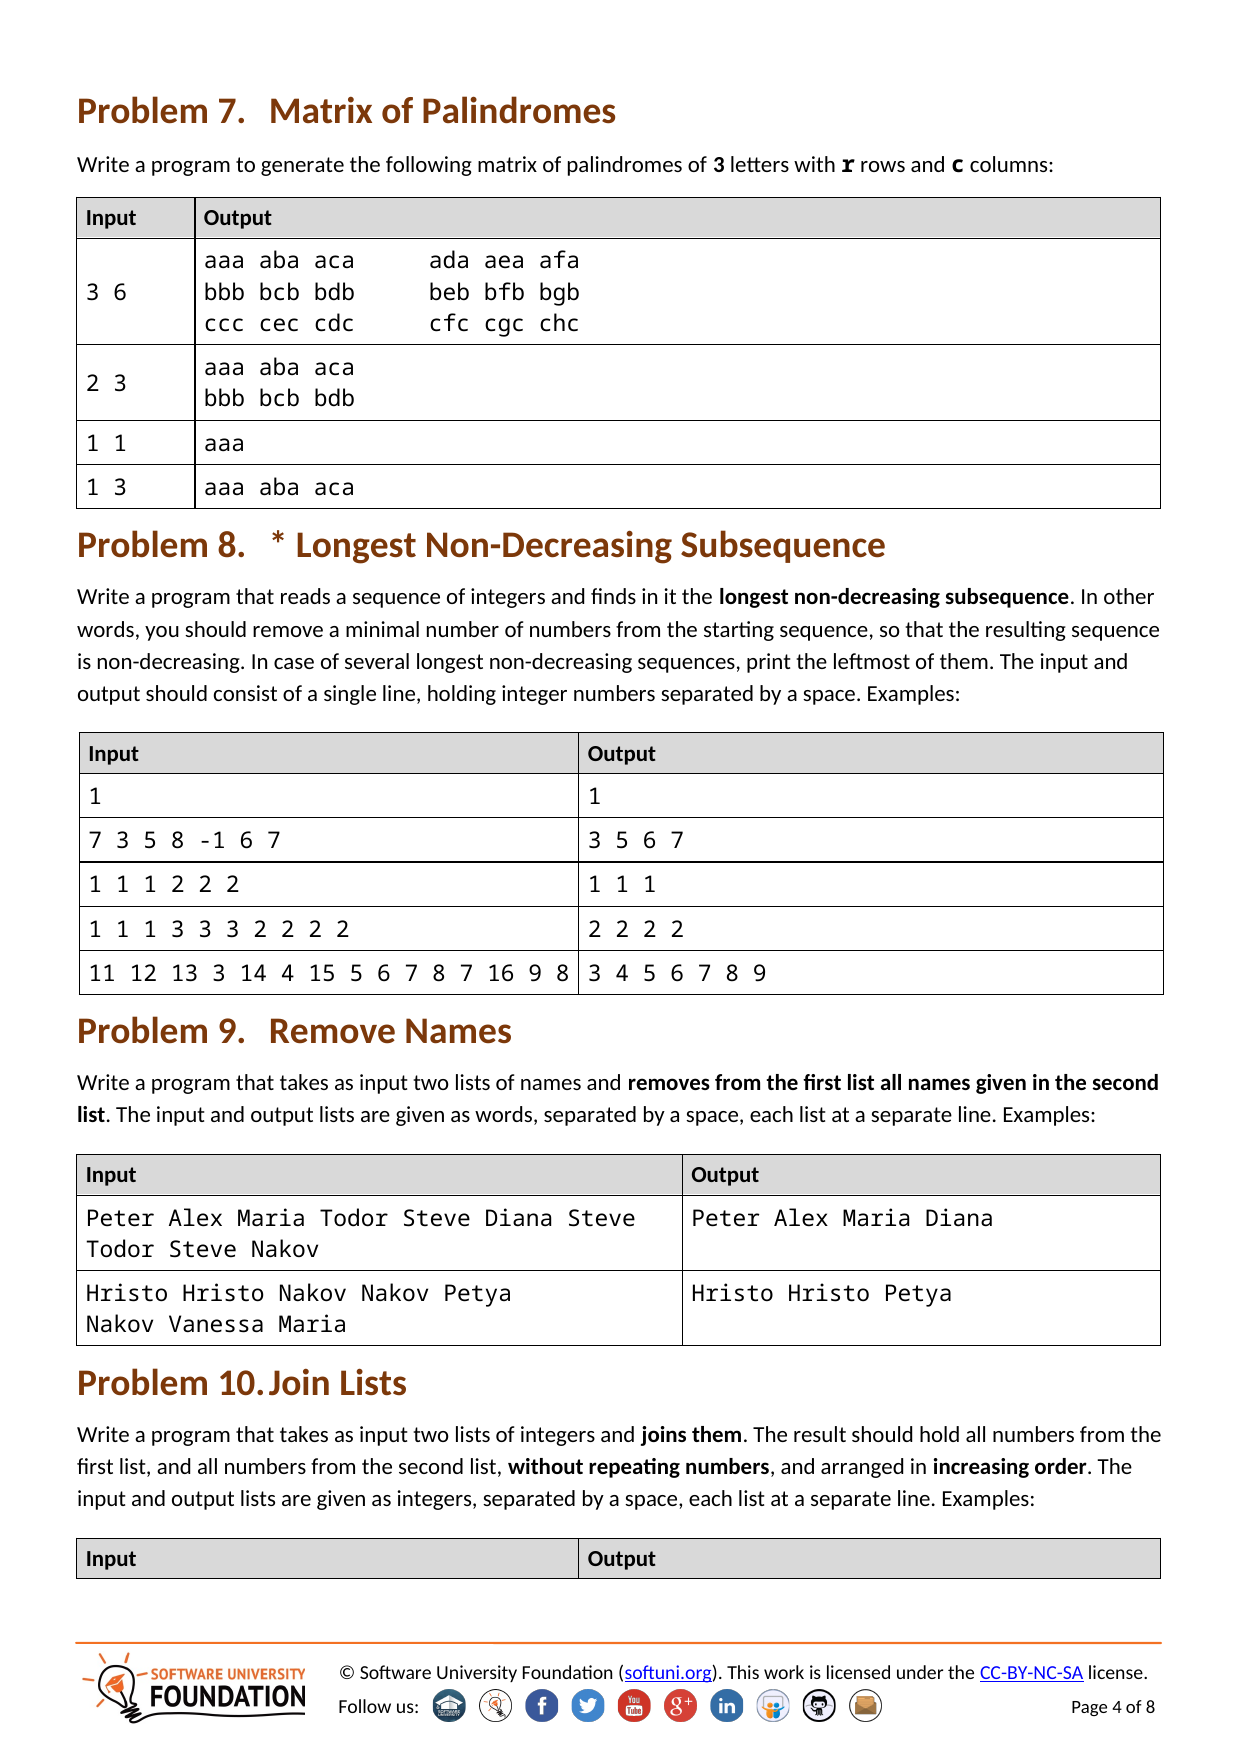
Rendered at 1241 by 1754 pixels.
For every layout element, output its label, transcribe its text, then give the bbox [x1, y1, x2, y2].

table_cell 2 2 2 2 [579, 907, 1163, 950]
table_cell Peter Alex Maria Todor Steve Diana Steve Todor Steve Nakov [77, 1196, 682, 1270]
text Write a program to generate the following matrix of palindromes of 3 letters with r rows and c columns: [77, 148, 1163, 179]
table_header Output [579, 1539, 1160, 1578]
table_cell 1 1 [77, 421, 194, 464]
subtitle Remove Names [77, 1007, 1163, 1053]
picture [571, 1689, 605, 1722]
table_cell 1 3 [77, 465, 194, 508]
table_cell Peter Alex Maria Diana [683, 1196, 1160, 1270]
table_cell aaa aba aca bbb bcb bdb [196, 345, 1160, 419]
picture [81, 1651, 305, 1724]
picture [525, 1689, 559, 1722]
picture [756, 1689, 790, 1722]
text Write a program that takes as input two lists of names and removes from the first list all names given in the second list. The input and output lists are given as words, separated by a space, each list at a separate line. Examples: [77, 1068, 1163, 1129]
table_cell 7 3 5 8 -1 6 7 [80, 818, 578, 861]
picture [617, 1689, 651, 1722]
table_cell aaa [196, 421, 1160, 464]
table_header Output [579, 733, 1163, 773]
table_cell Hristo Hristo Nakov Nakov Petya Nakov Vanessa Maria [77, 1271, 682, 1345]
table_cell 3 6 [77, 239, 194, 344]
picture [849, 1689, 882, 1722]
table_cell aaa aba aca [196, 465, 1160, 508]
table_cell 1 1 1 [579, 863, 1163, 906]
table_header Output [683, 1155, 1160, 1194]
table_cell 2 3 [77, 345, 194, 419]
subtitle * Longest Non-Decreasing Subsequence [77, 521, 1163, 567]
table_cell 1 1 1 3 3 3 2 2 2 2 [80, 907, 578, 950]
table_cell 1 1 1 2 2 2 [80, 863, 578, 906]
table_cell Hristo Hristo Petya [683, 1271, 1160, 1345]
table_header Input [77, 198, 194, 237]
picture [664, 1689, 697, 1722]
text Write a program that takes as input two lists of integers and joins them. The result should hold all numbers from the first list, and all numbers from the second list, without repeating numbers, and arranged in increasing order. The input and output lists are given as integers, separated by a space, each list at a separate line. Examples: [77, 1420, 1163, 1512]
picture [802, 1689, 836, 1722]
subtitle Matrix of Palindromes [77, 87, 1163, 133]
table_cell 11 12 13 3 14 4 15 5 6 7 8 7 16 9 8 [80, 951, 578, 994]
table_header Input [77, 1155, 682, 1194]
table_cell 1 [579, 774, 1163, 817]
table_cell 3 5 6 7 [579, 818, 1163, 861]
table_header Input [77, 1539, 578, 1578]
text Write a program that reads a sequence of integers and finds in it the longest non-decreasing subsequence. In other words, you should remove a minimal number of numbers from the starting sequence, so that the resulting sequence is non-decreasing. In case of several longest non-decreasing sequences, print the leftmost of them. The input and output should consist of a single line, holding integer numbers separated by a space. Examples: [77, 582, 1163, 707]
table_cell 1 [80, 774, 578, 817]
picture [479, 1689, 512, 1722]
table_header Output [196, 198, 1160, 237]
table_cell 3 4 5 6 7 8 9 [579, 951, 1163, 994]
table_header Input [80, 733, 578, 773]
subtitle Join Lists [77, 1359, 1163, 1405]
picture [710, 1689, 744, 1722]
picture [432, 1689, 466, 1722]
table_cell aaa aba aca ada aea afa bbb bcb bdb beb bfb bgb ccc cec cdc cfc cgc chc [196, 239, 1160, 344]
